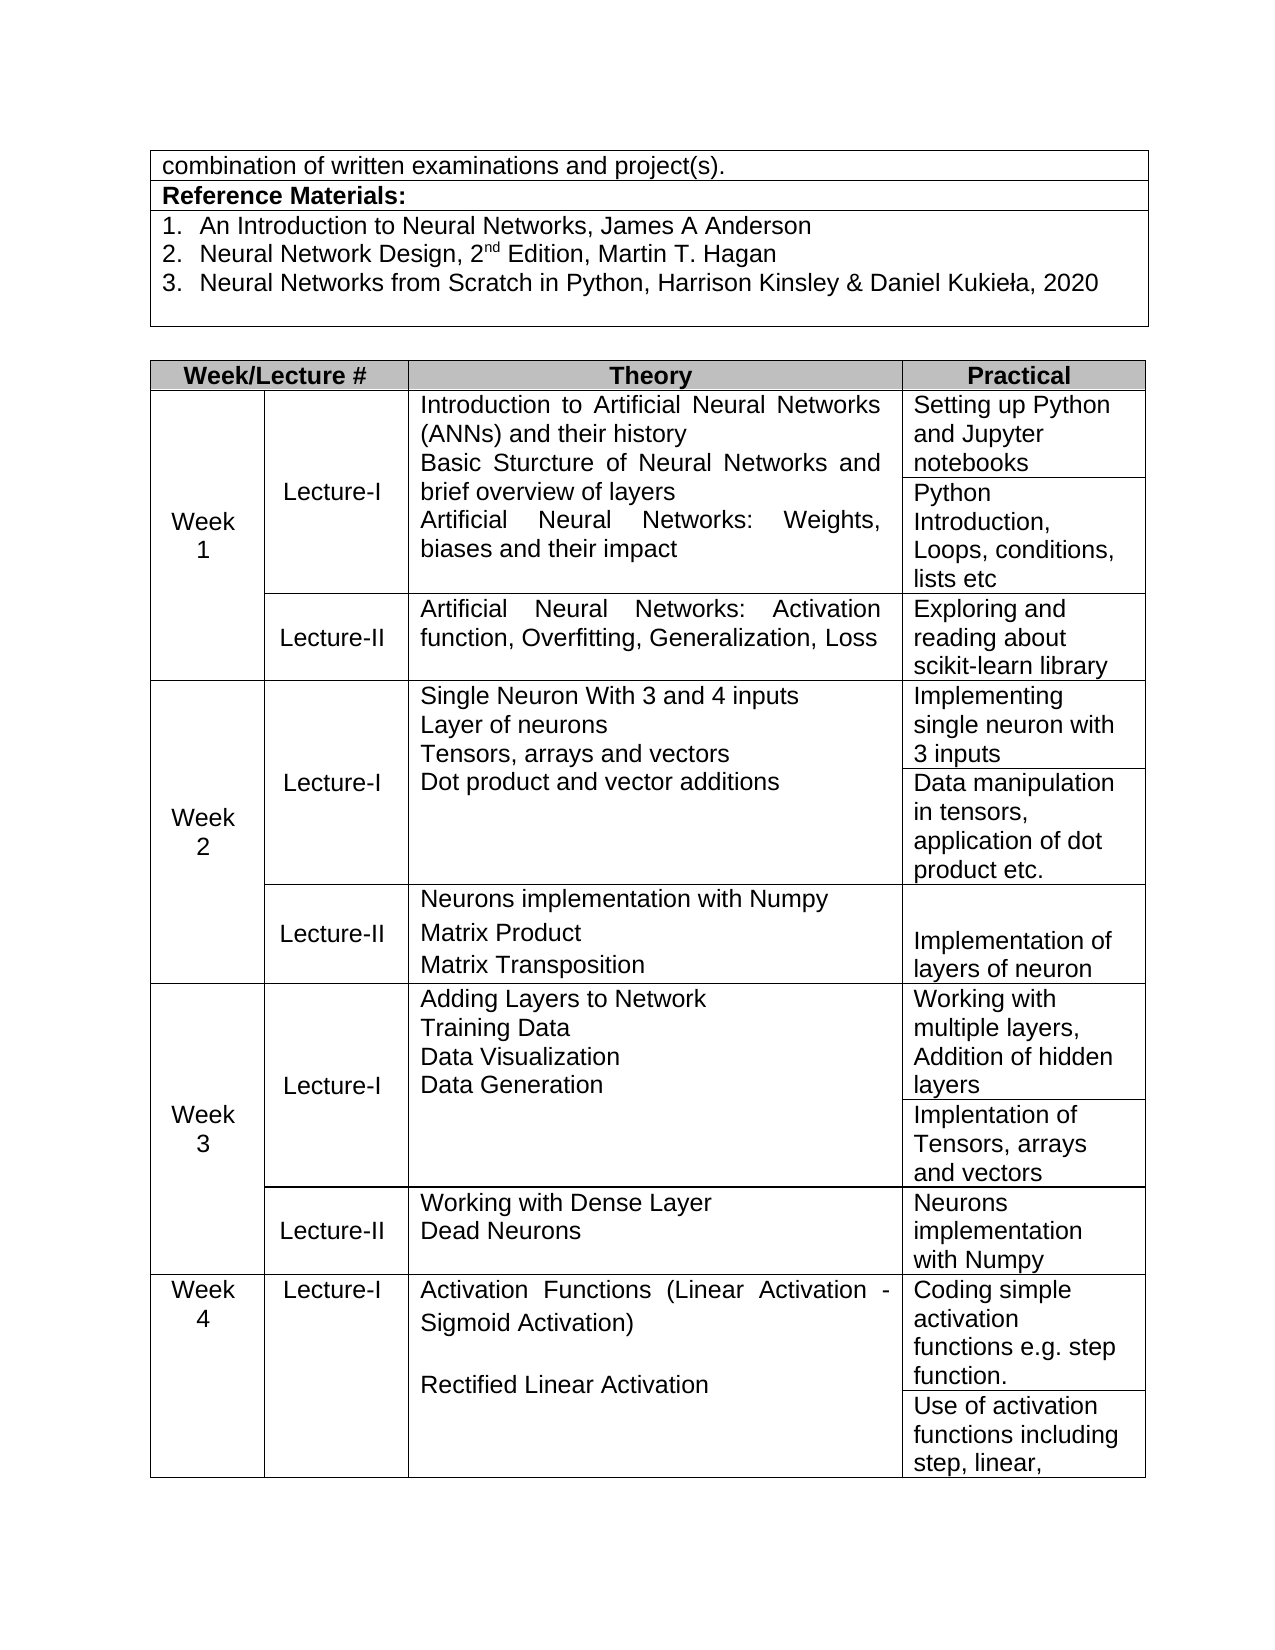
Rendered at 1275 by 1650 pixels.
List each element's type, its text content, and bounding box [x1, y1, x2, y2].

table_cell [151, 151, 1148, 180]
table_cell Lecture-II [265, 1188, 408, 1274]
table_cell Neurons implementation with Numpy [903, 1188, 1145, 1274]
table_cell Exploring and reading about scikit-learn library [903, 594, 1145, 680]
table_cell Data manipulation in tensors, application of dot product etc. [903, 769, 1145, 883]
table_header Week/Lecture # [151, 361, 408, 389]
table_cell Lecture-I [265, 391, 408, 593]
table_cell Python Introduction, Loops, conditions, lists etc [903, 478, 1145, 593]
table_cell Neurons implementation with Numpy Matrix Product Matrix Transposition [409, 885, 902, 983]
table_cell Week 3 [151, 984, 264, 1274]
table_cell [903, 1391, 1145, 1477]
table_cell Lecture-I [265, 681, 408, 883]
table_cell Implentation of Tensors, arrays and vectors [903, 1100, 1145, 1186]
table_cell Week 2 [151, 681, 264, 983]
table_cell Implementing single neuron with 3 inputs [903, 681, 1145, 767]
table_cell Week 1 [151, 391, 264, 680]
table_cell Lecture-II [265, 885, 408, 983]
table_cell Week 4 [151, 1275, 264, 1477]
table_header Theory [409, 361, 902, 389]
table_cell Reference Materials: [151, 181, 1148, 209]
table_cell Activation Functions (Linear Activation - Sigmoid Activation) Rectified Linear Activation [409, 1275, 902, 1477]
table_cell Coding simple activation functions e.g. step function. [903, 1275, 1145, 1390]
table_cell Implementation of layers of neuron [903, 885, 1145, 983]
table_cell Single Neuron With 3 and 4 inputs Layer of neurons Tensors, arrays and vectors Dot product and vector additions [409, 681, 902, 883]
table_cell Working with Dense Layer Dead Neurons [409, 1188, 902, 1274]
table_cell Lecture-II [265, 594, 408, 680]
table_cell An Introduction to Neural Networks, James A Anderson Neural Network Design, 2nd Edition, Martin T. Hagan Neural Networks from Scratch in Python, Harrison Kinsley & Daniel Kukieła, 2020 [151, 211, 1148, 326]
table_cell Lecture-I [265, 984, 408, 1186]
table_cell Introduction to Artificial Neural Networks (ANNs) and their history Basic Sturcture of Neural Networks and brief overview of layers Artificial Neural Networks: Weights, biases and their impact [409, 391, 902, 593]
table_header Practical [903, 361, 1145, 389]
table_cell Setting up Python and Jupyter notebooks [903, 391, 1145, 477]
table_cell Artificial Neural Networks: Activation function, Overfitting, Generalization, Loss [409, 594, 902, 680]
table_cell Working with multiple layers, Addition of hidden layers [903, 984, 1145, 1099]
table_cell Lecture-I [265, 1275, 408, 1477]
table_cell Adding Layers to Network Training Data Data Visualization Data Generation [409, 984, 902, 1186]
